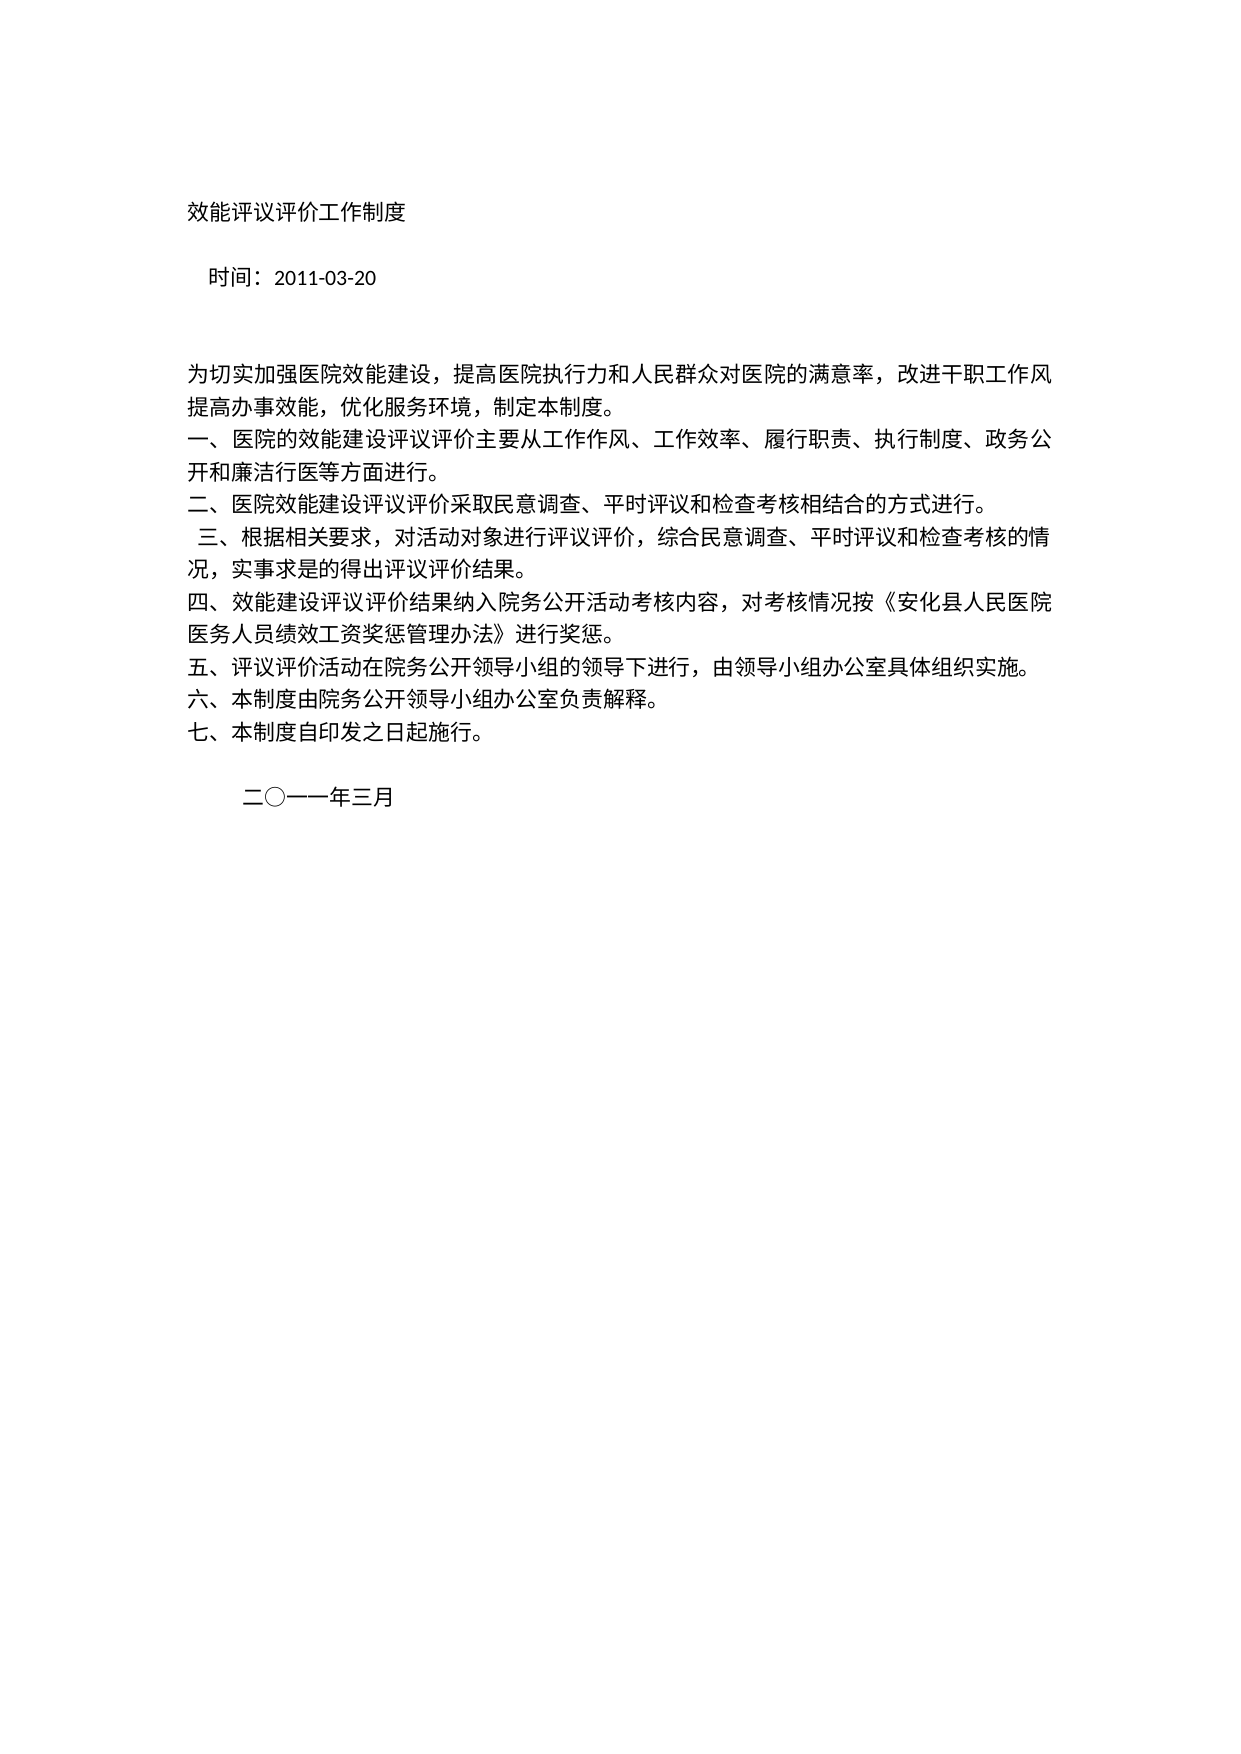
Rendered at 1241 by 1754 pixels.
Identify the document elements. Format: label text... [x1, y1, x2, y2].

text 二○一一年三月 [187, 779, 1053, 812]
text 时间：2011-03-20 [187, 259, 1053, 292]
text 七、本制度自印发之日起施行。 [187, 714, 1053, 747]
text 四、效能建设评议评价结果纳入院务公开活动考核内容，对考核情况按《安化县人民医院医务人员绩效工资奖惩管理办法》进行奖惩。 [187, 584, 1053, 649]
text 三、根据相关要求，对活动对象进行评议评价，综合民意调查、平时评议和检查考核的情况，实事求是的得出评议评价结果。 [187, 519, 1053, 584]
text 一、医院的效能建设评议评价主要从工作作风、工作效率、履行职责、执行制度、政务公开和廉洁行医等方面进行。 [187, 422, 1053, 487]
text 二、医院效能建设评议评价采取民意调查、平时评议和检查考核相结合的方式进行。 [187, 487, 1053, 519]
text 六、本制度由院务公开领导小组办公室负责解释。 [187, 682, 1053, 714]
text 五、评议评价活动在院务公开领导小组的领导下进行，由领导小组办公室具体组织实施。 [187, 649, 1053, 682]
text 为切实加强医院效能建设，提高医院执行力和人民群众对医院的满意率，改进干职工作风，提高办事效能，优化服务环境，制定本制度。 [187, 357, 1053, 422]
text 效能评议评价工作制度 [187, 194, 1053, 227]
